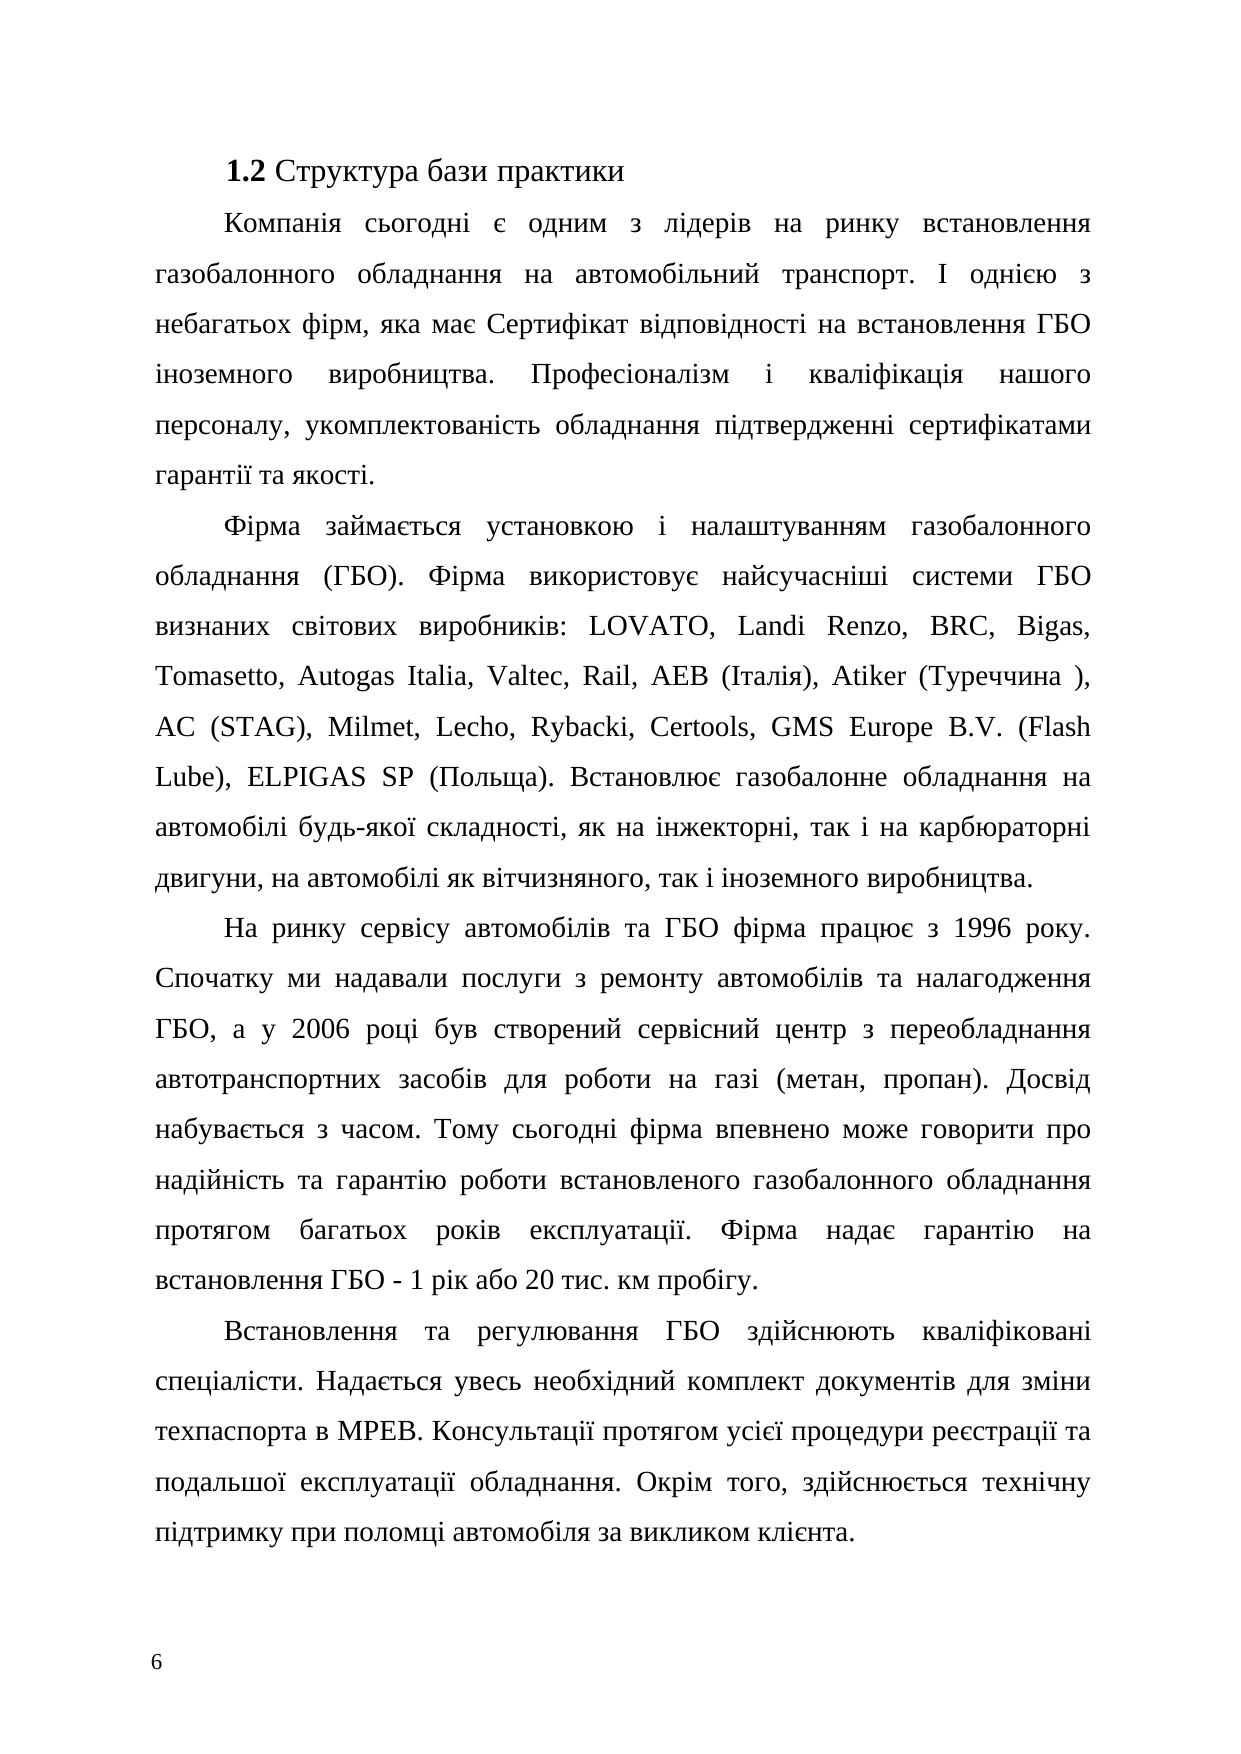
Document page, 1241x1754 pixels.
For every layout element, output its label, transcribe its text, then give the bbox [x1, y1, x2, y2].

text Компанія сьогодні є одним з лідерів на ринку встановлення газобалонного обладнання на автомобільний транспорт. І однією з небагатьох фірм, яка має Сертифікат відповідності на встановлення ГБО іноземного виробництва. Професіоналізм і кваліфікація нашого персоналу, укомплектованість обладнання підтвердженні сертифікатами гарантії та якості. [155, 206, 1092, 491]
text Фірма займається установкою і налаштуванням газобалонного обладнання (ГБО). Фірма використовує найсучасніші системи ГБО визнаних світових виробників: LOVATO, Landi Renzo, BRC, Bigas, Tomasetto, Autogas Italia, Valtec, Rail, AEB (Італія), Atiker (Туреччина ), AC (STAG), Milmet, Lecho, Rybacki, Certools, GMS Europe B.V. (Flash Lube), ELPIGAS SP (Польща). Встановлює газобалонне обладнання на автомобілі будь-якої складності, як на інжекторні, так і на карбюраторні двигуни, на автомобілі як вітчизняного, так і іноземного виробництва. [155, 508, 1092, 893]
list Структура бази практики [226, 151, 1136, 188]
text Встановлення та регулювання ГБО здійснюють кваліфіковані спеціалісти. Надається увесь необхідний комплект документів для зміни техпаспорта в МРЕВ. Консультації протягом усієї процедури реєстрації та подальшої експлуатації обладнання. Окрім того, здійснюється технічну підтримку при поломці автомобіля за викликом клієнта. [155, 1313, 1092, 1547]
text На ринку сервісу автомобілів та ГБО фірма працює з 1996 року. Спочатку ми надавали послуги з ремонту автомобілів та налагодження ГБО, а у 2006 році був створений сервісний центр з переобладнання автотранспортних засобів для роботи на газі (метан, пропан). Досвід набувається з часом. Тому сьогодні фірма впевнено може говорити про надійність та гарантію роботи встановленого газобалонного обладнання протягом багатьох років експлуатації. Фірма надає гарантію на встановлення ГБО - 1 рік або 20 тис. км пробігу. [155, 910, 1092, 1296]
